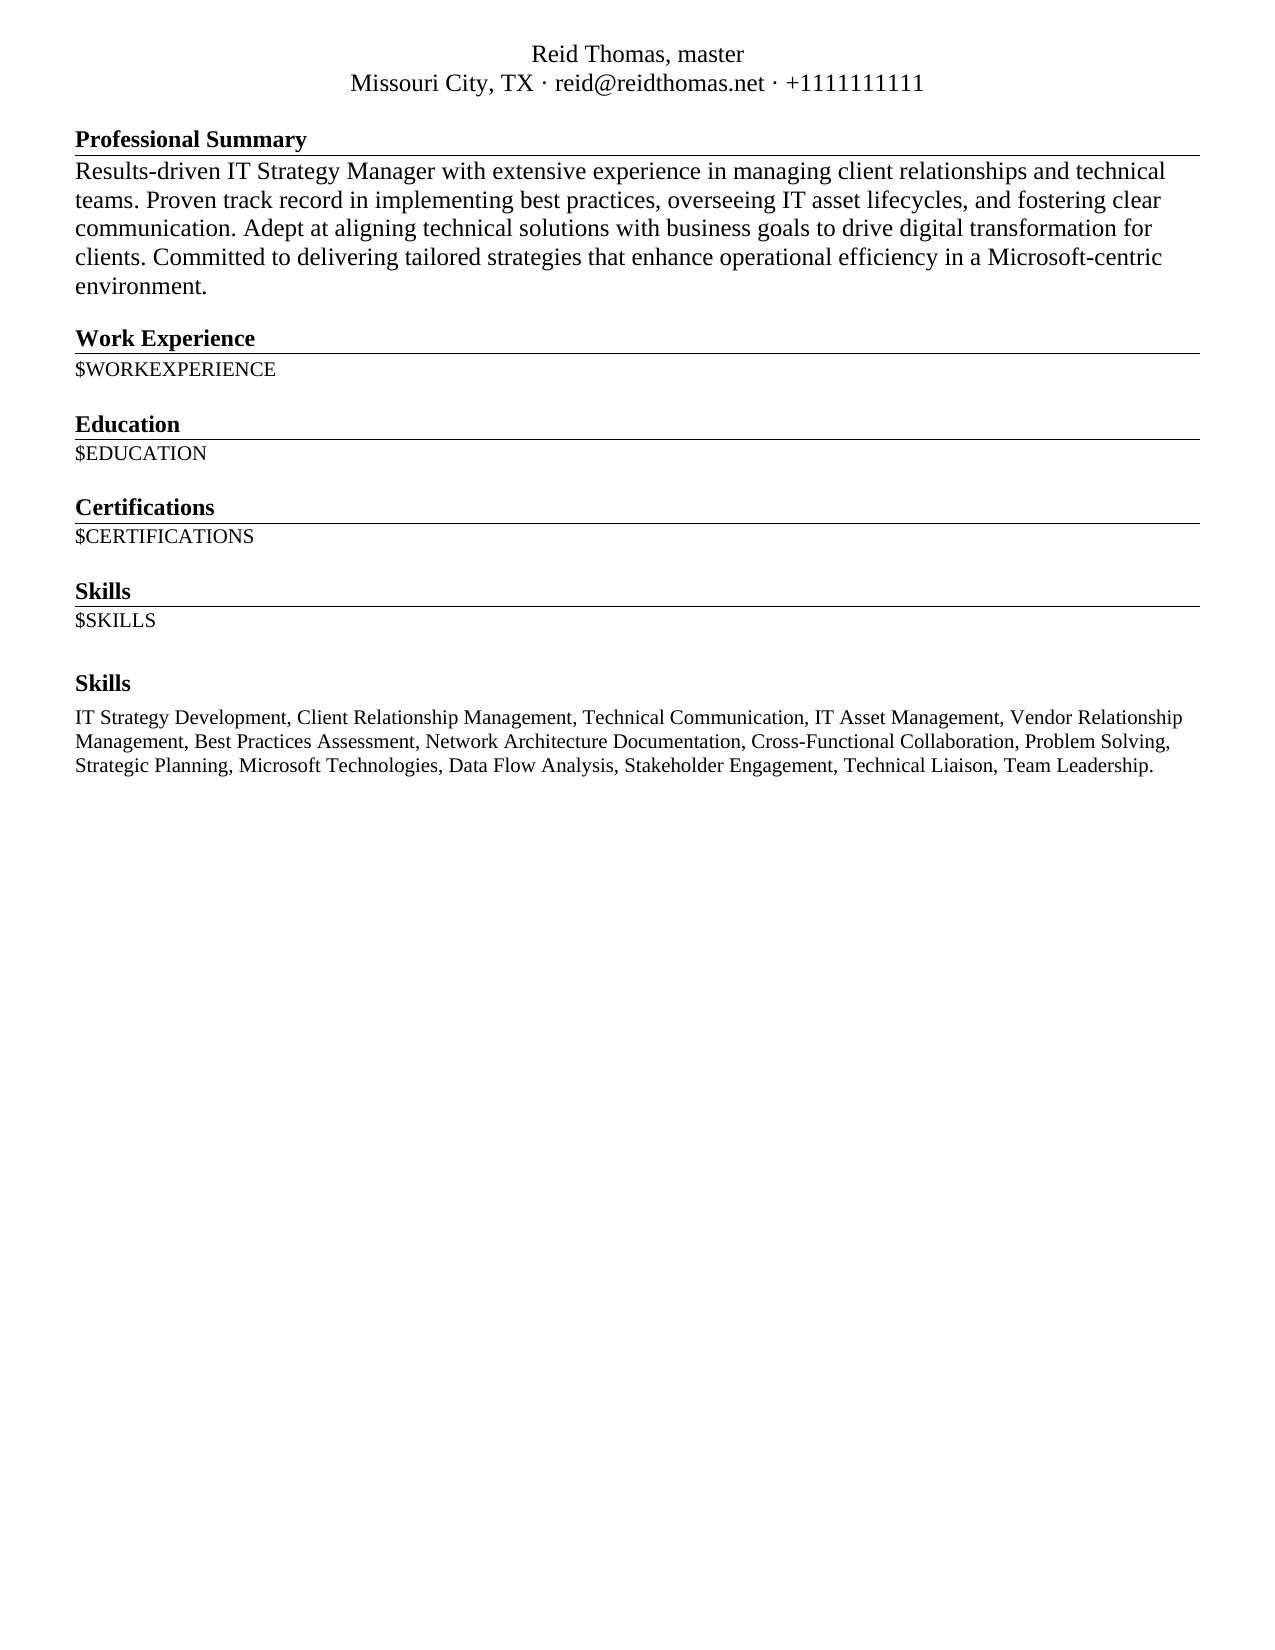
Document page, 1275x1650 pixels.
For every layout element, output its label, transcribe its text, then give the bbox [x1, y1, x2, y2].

text Certifications [75, 493, 1200, 523]
text Work Experience [75, 324, 1200, 353]
text Professional Summary [75, 125, 1200, 155]
text $EDUCATION [75, 440, 1200, 464]
text Results-driven IT Strategy Manager with extensive experience in managing client relationships and technical teams. Proven track record in implementing best practices, overseeing IT asset lifecycles, and fostering clear communication. Adept at aligning technical solutions with business goals to drive digital transformation for clients. Committed to delivering tailored strategies that enhance operational efficiency in a Microsoft-centric environment. [75, 156, 1200, 300]
text IT Strategy Development, Client Relationship Management, Technical Communication, IT Asset Management, Vendor Relationship Management, Best Practices Assessment, Network Architecture Documentation, Cross-Functional Collaboration, Problem Solving, Strategic Planning, Microsoft Technologies, Data Flow Analysis, Stakeholder Engagement, Technical Liaison, Team Leadership. [75, 705, 1200, 777]
text $SKILLS [75, 607, 1200, 632]
text Skills [75, 577, 1200, 606]
text $WORKEXPERIENCE [75, 357, 1200, 381]
subtitle Skills [75, 669, 1200, 697]
text Education [75, 410, 1200, 439]
text $CERTIFICATIONS [75, 524, 1200, 548]
